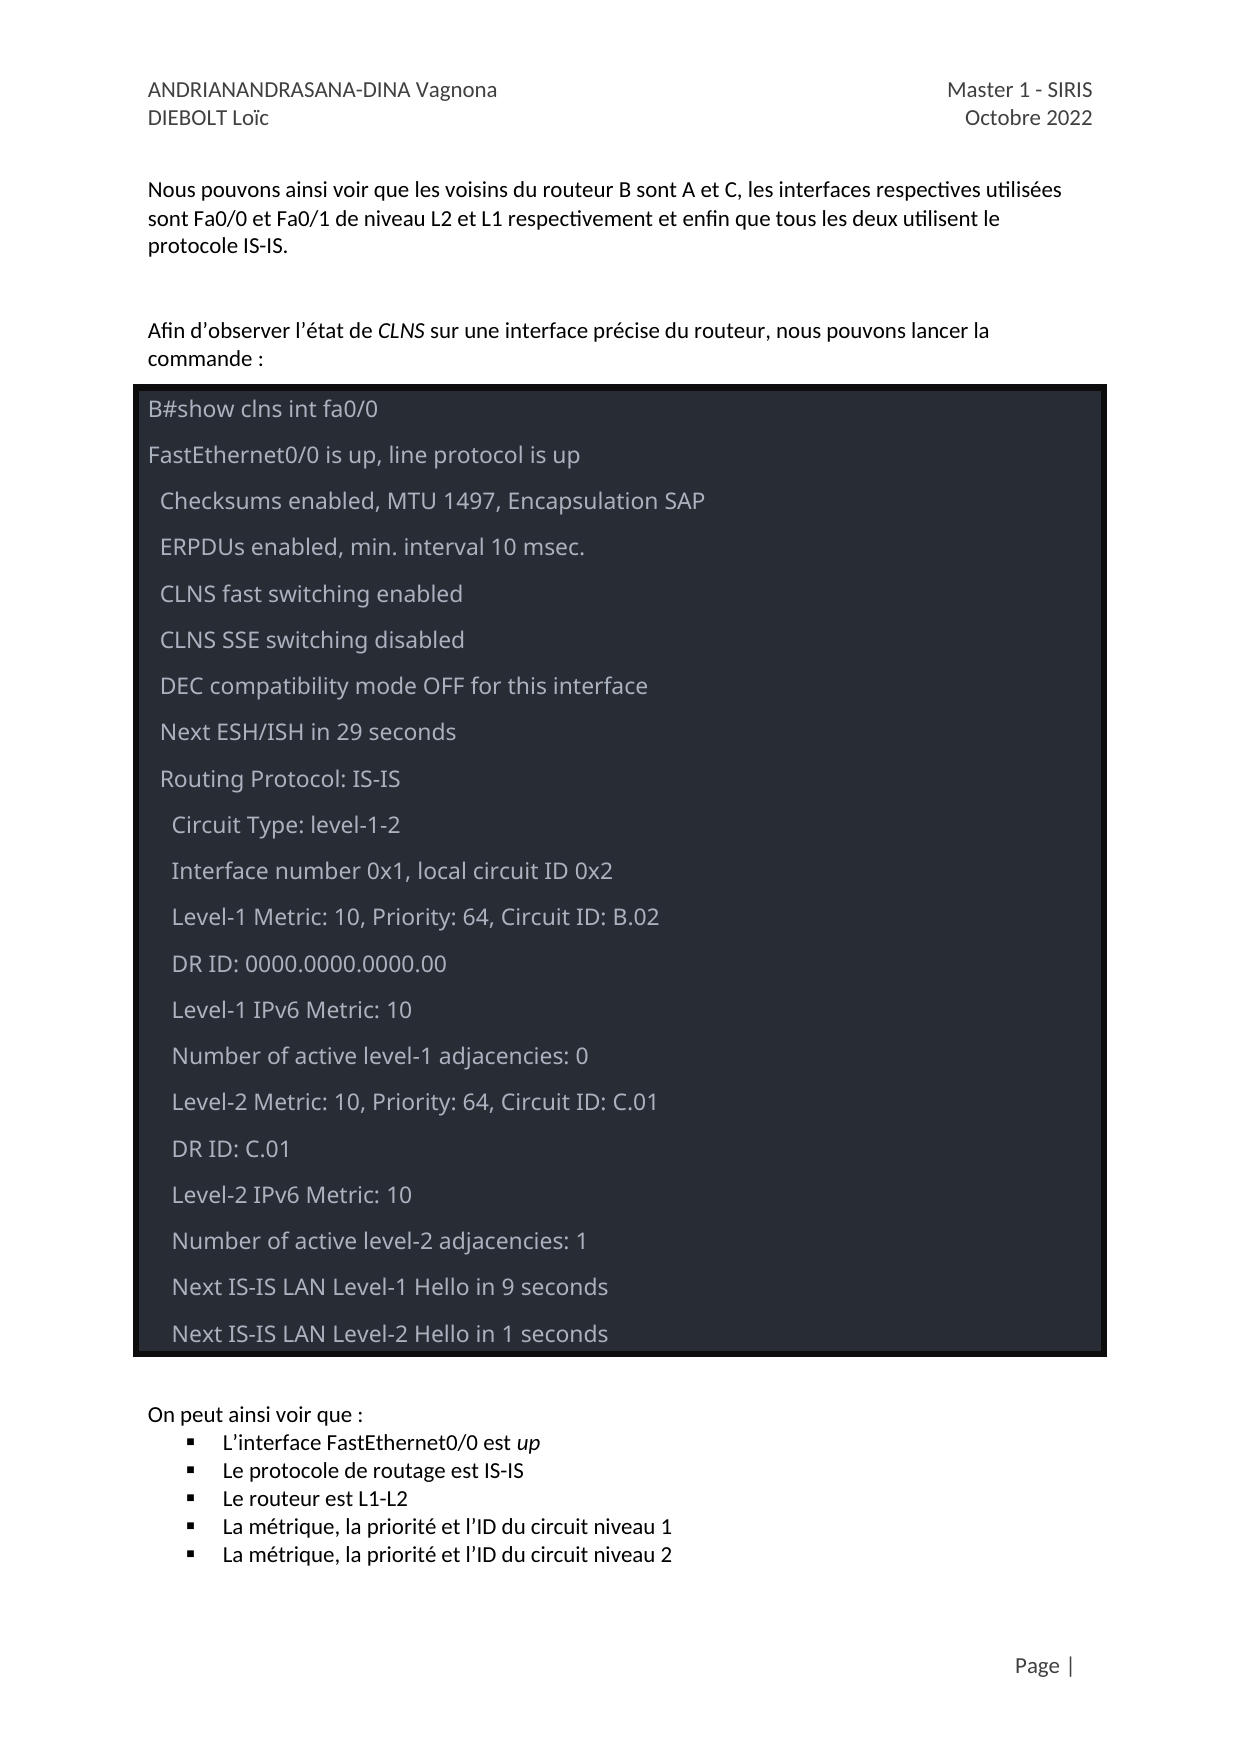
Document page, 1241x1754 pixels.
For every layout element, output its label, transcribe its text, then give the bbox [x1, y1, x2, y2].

text Next IS-IS LAN Level-1 Hello in 9 seconds [139, 1263, 1101, 1303]
text On peut ainsi voir que : [148, 1400, 1093, 1428]
text Level-1 Metric: 10, Priority: 64, Circuit ID: B.02 [139, 893, 1101, 933]
text DR ID: 0000.0000.0000.00 [139, 939, 1101, 979]
text Checksums enabled, MTU 1497, Encapsulation SAP [139, 477, 1101, 516]
text DEC compatibility mode OFF for this interface [139, 662, 1101, 701]
list La métrique, la priorité et l’ID du circuit niveau 2 [185, 1540, 1093, 1568]
list Le protocole de routage est IS-IS [185, 1456, 1093, 1484]
text Circuit Type: level-1-2 [139, 801, 1101, 840]
text Routing Protocol: IS-IS [139, 754, 1101, 794]
text Number of active level-2 adjacencies: 1 [139, 1217, 1101, 1256]
text Level-1 IPv6 Metric: 10 [139, 986, 1101, 1025]
text B#show clns int fa0/0 [139, 391, 1101, 424]
text Afin d’observer l’état de CLNS sur une interface précise du routeur, nous pouvons lancer la commande : [148, 316, 1093, 372]
list L’interface FastEthernet0/0 est up [185, 1428, 1093, 1456]
text CLNS SSE switching disabled [139, 616, 1101, 655]
text Next ESH/ISH in 29 seconds [139, 708, 1101, 748]
text Level-2 Metric: 10, Priority: 64, Circuit ID: C.01 [139, 1078, 1101, 1118]
text Number of active level-1 adjacencies: 0 [139, 1032, 1101, 1071]
text Next IS-IS LAN Level-2 Hello in 1 seconds [139, 1309, 1101, 1351]
text FastEthernet0/0 is up, line protocol is up [139, 431, 1101, 470]
list La métrique, la priorité et l’ID du circuit niveau 1 [185, 1512, 1093, 1540]
text CLNS fast switching enabled [139, 569, 1101, 609]
text Interface number 0x1, local circuit ID 0x2 [139, 847, 1101, 886]
list Le routeur est L1-L2 [185, 1484, 1093, 1512]
text DR ID: C.01 [139, 1124, 1101, 1164]
text Level-2 IPv6 Metric: 10 [139, 1171, 1101, 1210]
text ERPDUs enabled, min. interval 10 msec. [139, 523, 1101, 563]
text Nous pouvons ainsi voir que les voisins du routeur B sont A et C, les interfaces respectives utilisées sont Fa0/0 et Fa0/1 de niveau L2 et L1 respectivement et enfin que tous les deux utilisent le protocole IS-IS. [148, 176, 1093, 260]
